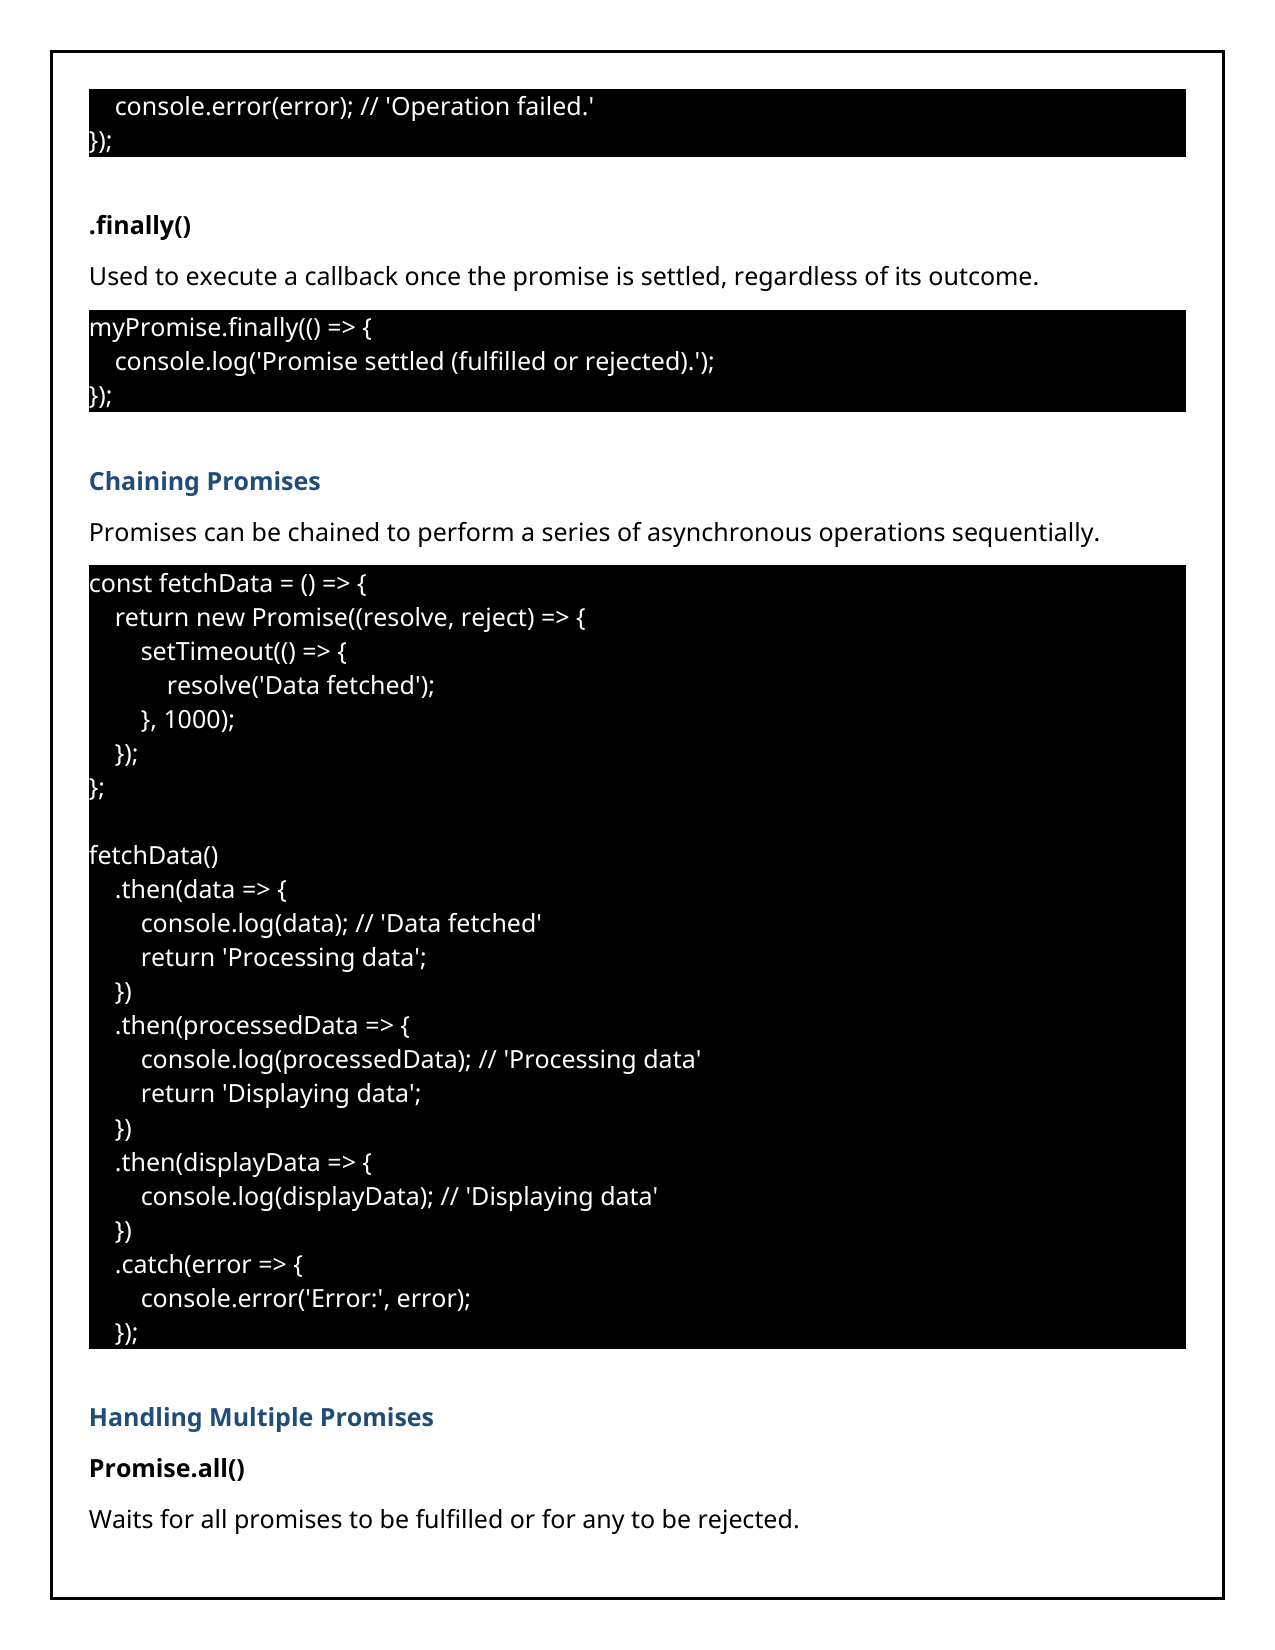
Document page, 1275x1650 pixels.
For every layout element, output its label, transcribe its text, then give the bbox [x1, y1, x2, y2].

text Promises can be chained to perform a series of asynchronous operations sequentially. [89, 514, 1186, 548]
subtitle Handling Multiple Promises [89, 1400, 1186, 1434]
text resolve('Data fetched'); [89, 667, 1186, 701]
text }); [89, 378, 1186, 412]
text myPromise.finally(() => { [89, 310, 1186, 344]
text console.log('Promise settled (fulfilled or rejected).'); [89, 344, 1186, 378]
text .then(displayData => { [89, 1144, 1186, 1178]
text console.error(error); // 'Operation failed.' [89, 89, 1186, 123]
text }) [89, 1110, 1186, 1144]
text setTimeout(() => { [89, 633, 1186, 667]
subtitle Promise.all() [89, 1451, 1186, 1485]
text .then(processedData => { [89, 1008, 1186, 1042]
text }); [89, 736, 1186, 769]
text return 'Processing data'; [89, 940, 1186, 974]
text Used to execute a callback once the promise is settled, regardless of its outcome. [89, 259, 1186, 293]
text .catch(error => { [89, 1246, 1186, 1281]
subtitle Chaining Promises [89, 463, 1186, 497]
subtitle .finally() [89, 208, 1186, 242]
text }); [89, 1314, 1186, 1349]
text }; [89, 769, 1186, 804]
text return new Promise((resolve, reject) => { [89, 599, 1186, 633]
text }) [89, 974, 1186, 1008]
text }) [89, 1212, 1186, 1246]
text console.log(data); // 'Data fetched' [89, 906, 1186, 940]
text console.log(displayData); // 'Displaying data' [89, 1178, 1186, 1212]
text console.log(processedData); // 'Processing data' [89, 1042, 1186, 1076]
text }, 1000); [89, 701, 1186, 736]
text fetchData() [89, 838, 1186, 872]
text }); [89, 123, 1186, 157]
text .then(data => { [89, 872, 1186, 906]
text const fetchData = () => { [89, 565, 1186, 599]
text Waits for all promises to be fulfilled or for any to be rejected. [89, 1502, 1186, 1536]
text console.error('Error:', error); [89, 1281, 1186, 1314]
text return 'Displaying data'; [89, 1076, 1186, 1110]
